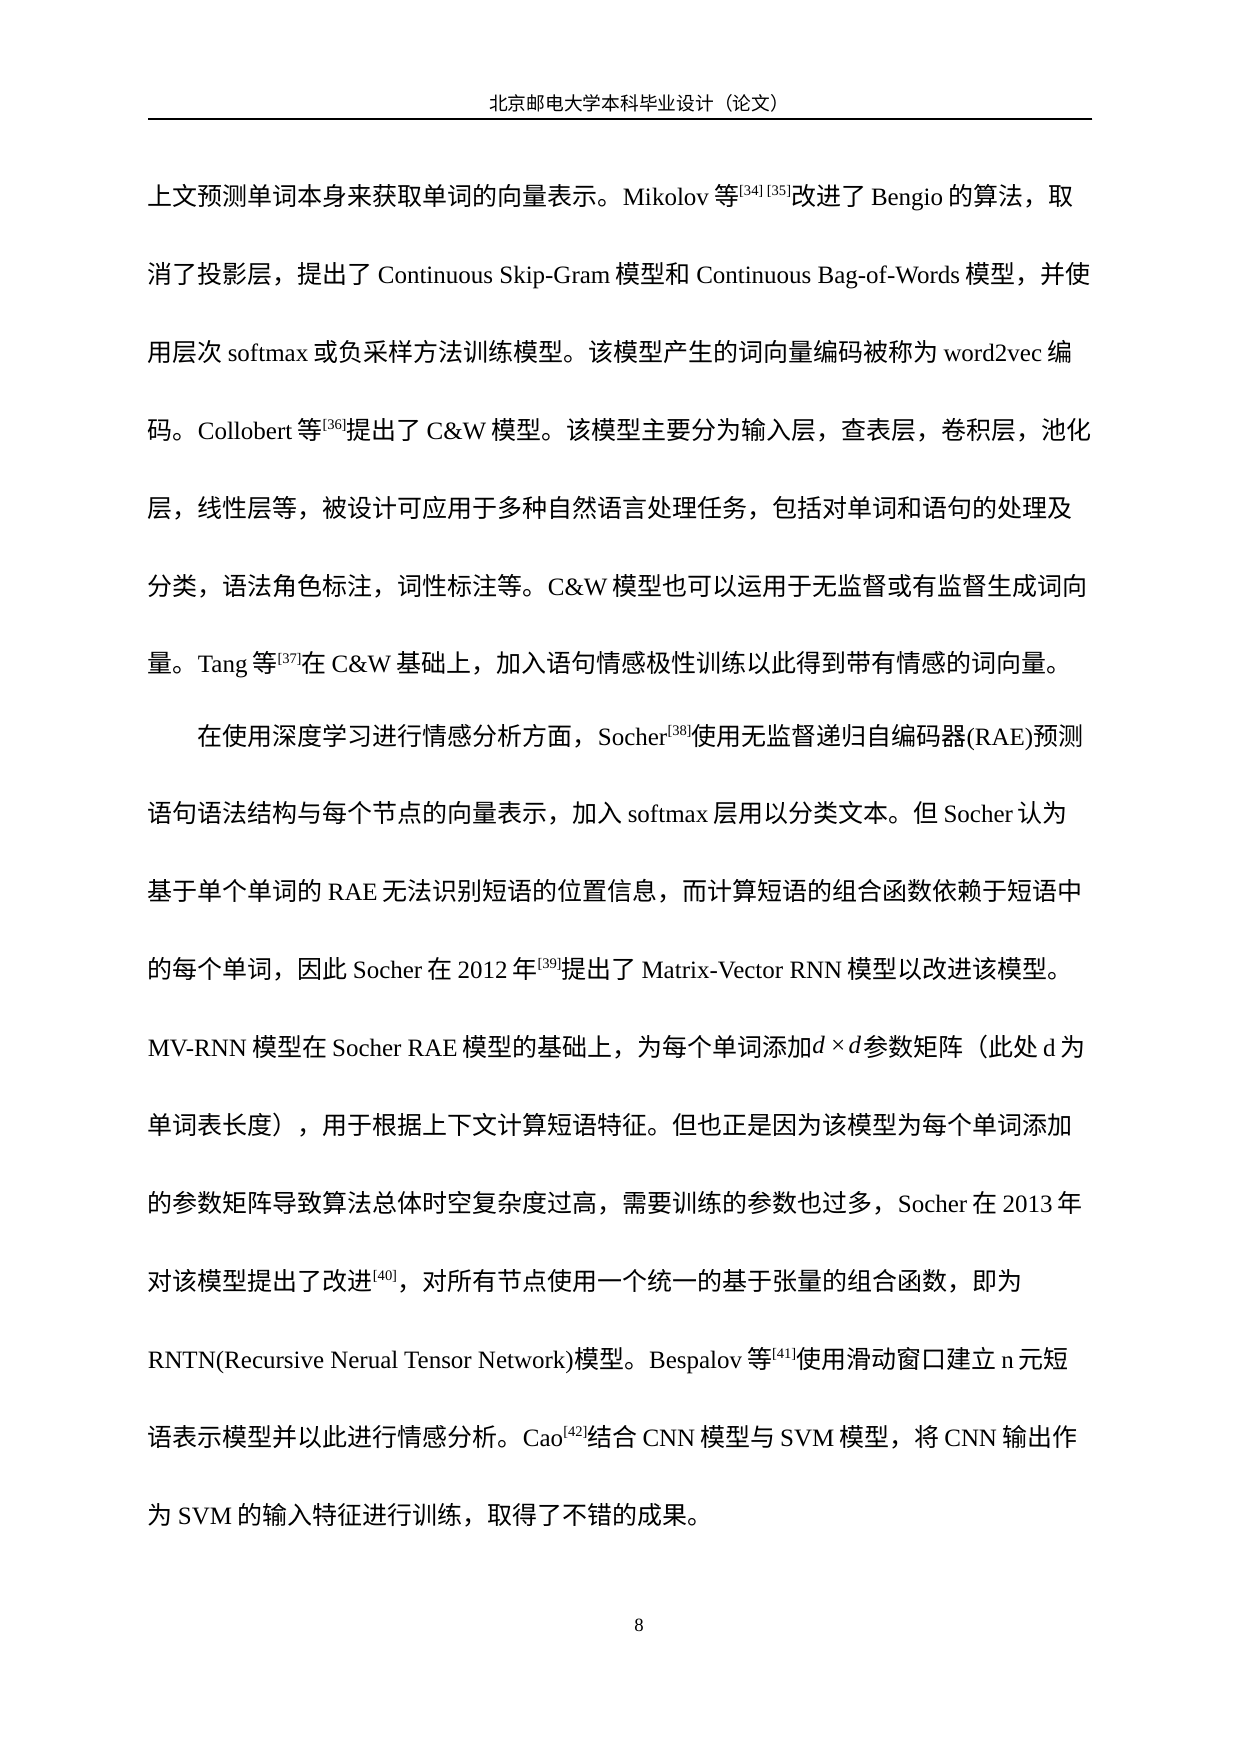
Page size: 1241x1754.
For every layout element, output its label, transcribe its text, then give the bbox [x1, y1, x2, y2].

text 在使用深度学习进行情感分析方面，Socher[38]使用无监督递归自编码器(RAE)预测语句语法结构与每个节点的向量表示，加入softmax层用以分类文本。但Socher认为基于单个单词的RAE无法识别短语的位置信息，而计算短语的组合函数依赖于短语中的每个单词，因此Socher在2012年[39]提出了Matrix-Vector RNN模型以改进该模型。MV-RNN模型在Socher RAE模型的基础上，为每个单词添加参数矩阵（此处d为单词表长度），用于根据上下文计算短语特征。但也正是因为该模型为每个单词添加的参数矩阵导致算法总体时空复杂度过高，需要训练的参数也过多，Socher在2013年对该模型提出了改进[40]，对所有节点使用一个统一的基于张量的组合函数，即为RNTN(Recursive Nerual Tensor Network)模型。Bespalov等[41]使用滑动窗口建立n元短语表示模型并以此进行情感分析。Cao[42]结合CNN模型与SVM模型，将CNN输出作为SVM的输入特征进行训练，取得了不错的成果。 [148, 702, 1092, 1546]
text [148, 162, 1092, 694]
